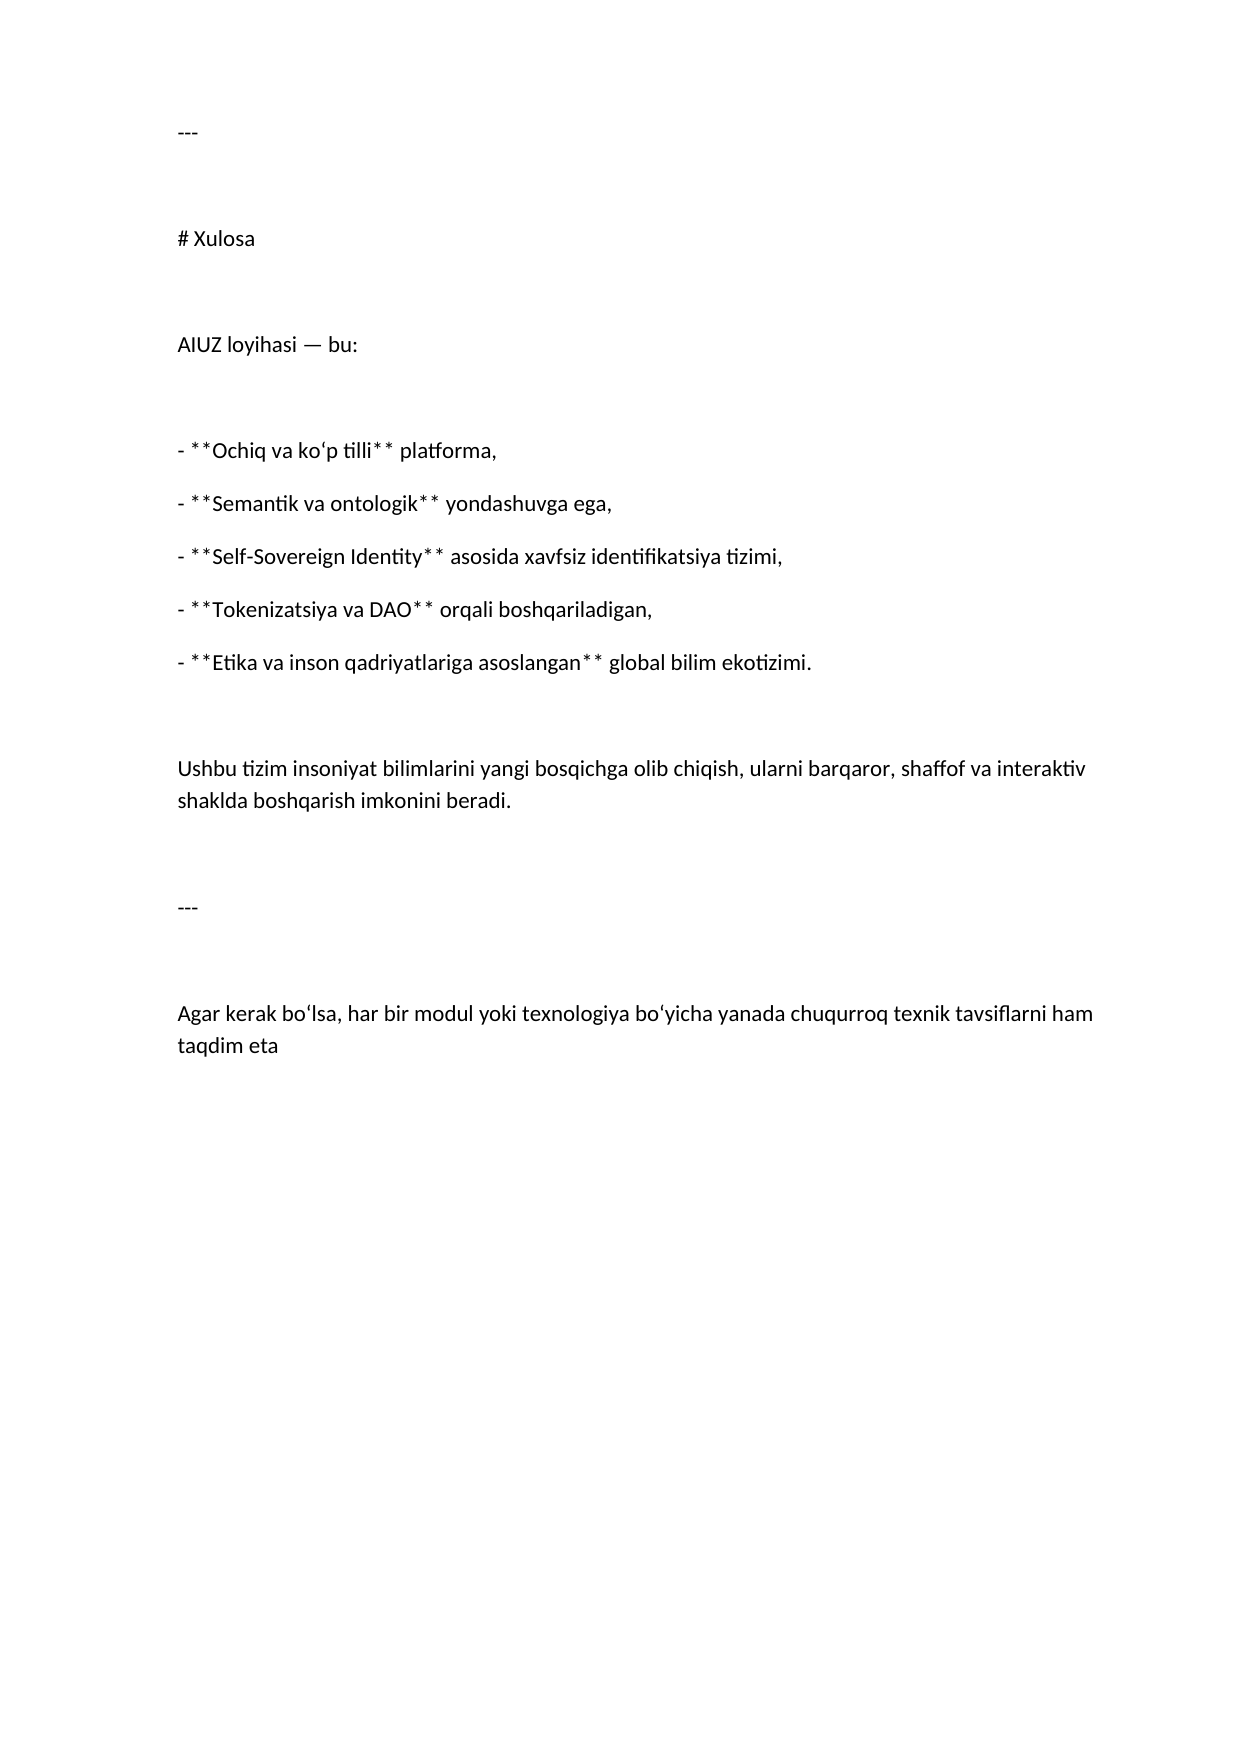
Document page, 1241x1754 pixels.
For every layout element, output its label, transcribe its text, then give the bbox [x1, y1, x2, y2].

text Ushbu tizim insoniyat bilimlarini yangi bosqichga olib chiqish, ularni barqaror, shaffof va interaktiv shaklda boshqarish imkonini beradi. [177, 754, 1152, 814]
text - **Ochiq va ko‘p tilli** platforma, [177, 436, 1152, 464]
text - **Semantik va ontologik** yondashuvga ega, [177, 489, 1152, 517]
text AIUZ loyihasi — bu: [177, 330, 1152, 358]
text - **Self-Sovereign Identity** asosida xavfsiz identifikatsiya tizimi, [177, 542, 1152, 570]
text - **Etika va inson qadriyatlariga asoslangan** global bilim ekotizimi. [177, 648, 1152, 676]
text --- [177, 893, 1152, 921]
text - **Tokenizatsiya va DAO** orqali boshqariladigan, [177, 595, 1152, 623]
text --- [177, 118, 1152, 146]
text # Xulosa [177, 224, 1152, 252]
text Agar kerak bo‘lsa, har bir modul yoki texnologiya bo‘yicha yanada chuqurroq texnik tavsiflarni ham taqdim eta [177, 999, 1152, 1059]
